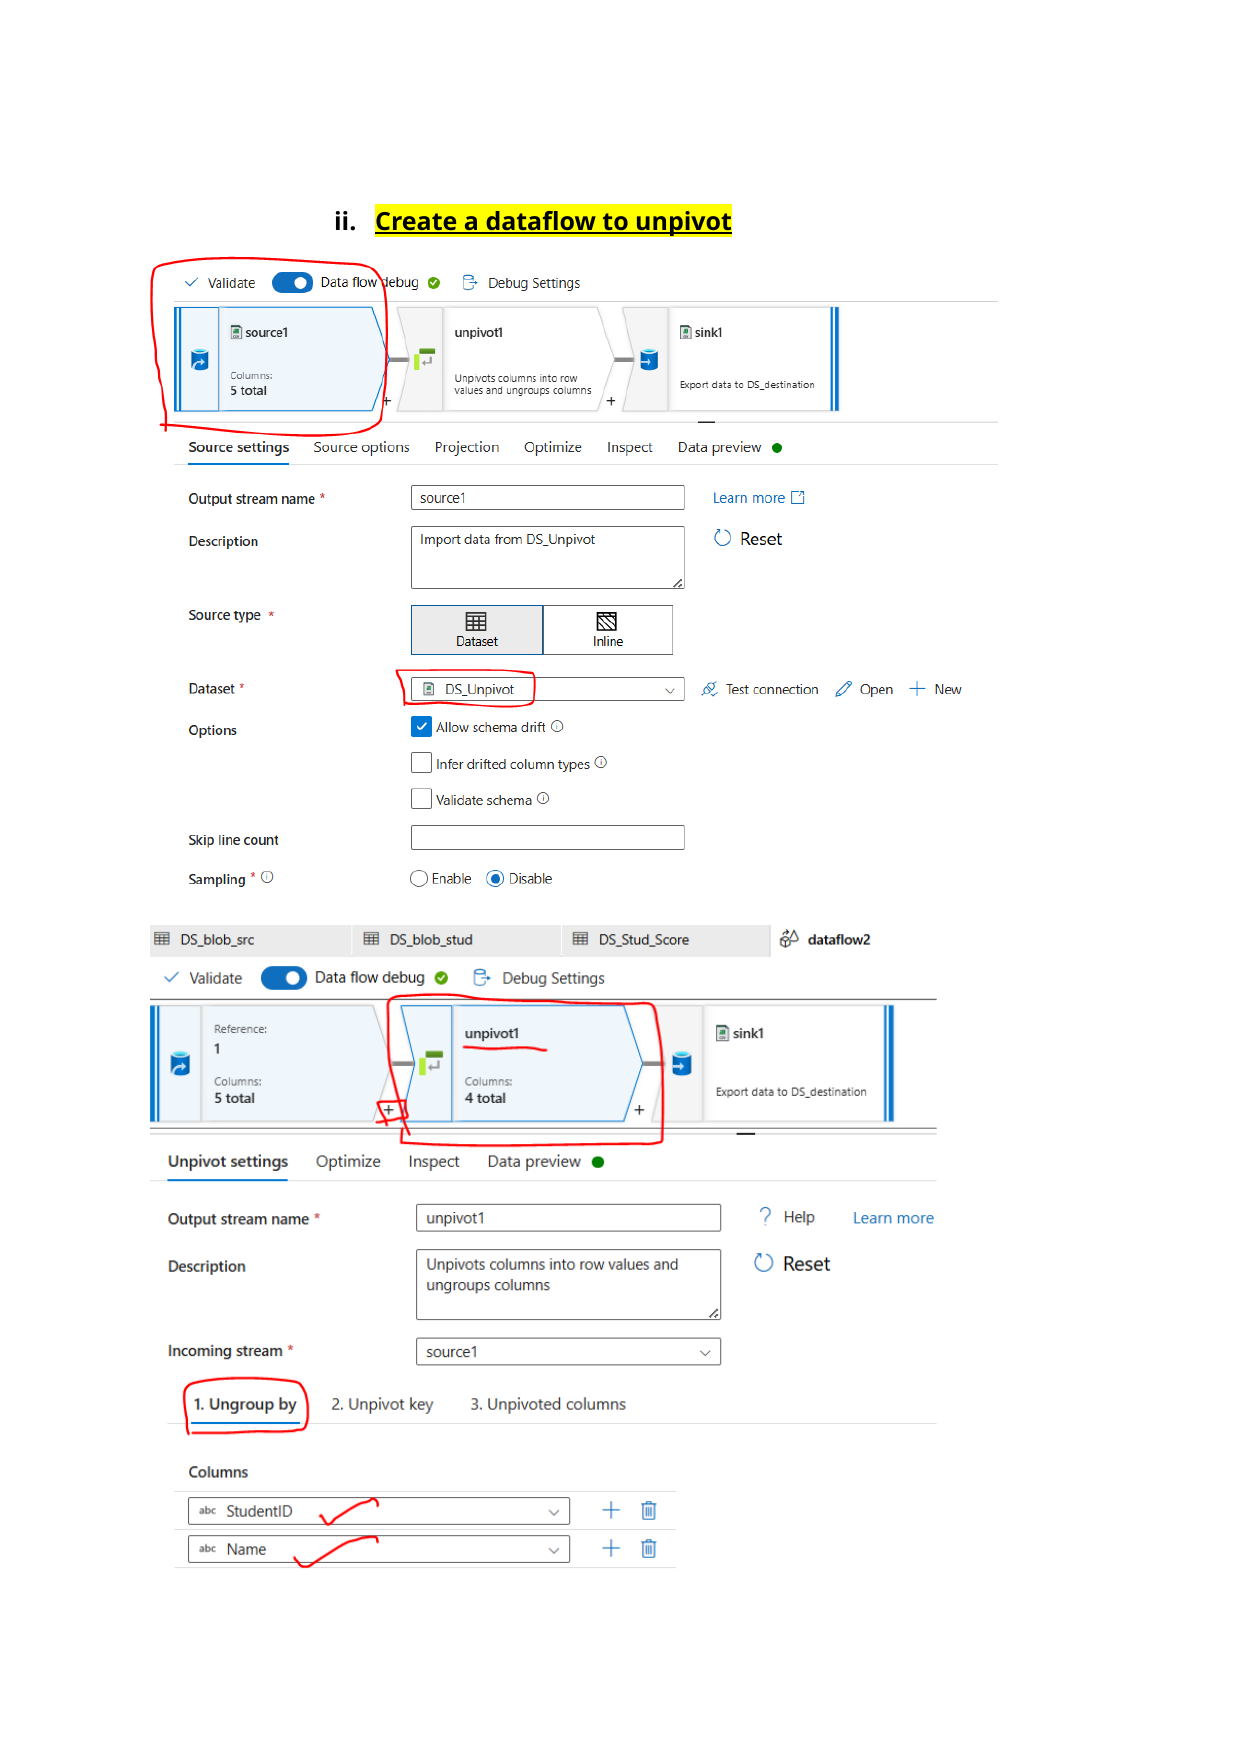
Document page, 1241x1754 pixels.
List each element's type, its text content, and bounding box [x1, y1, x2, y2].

list Create a dataflow to unpivot [356, 203, 1090, 237]
picture [150, 925, 937, 1600]
picture [150, 256, 998, 907]
